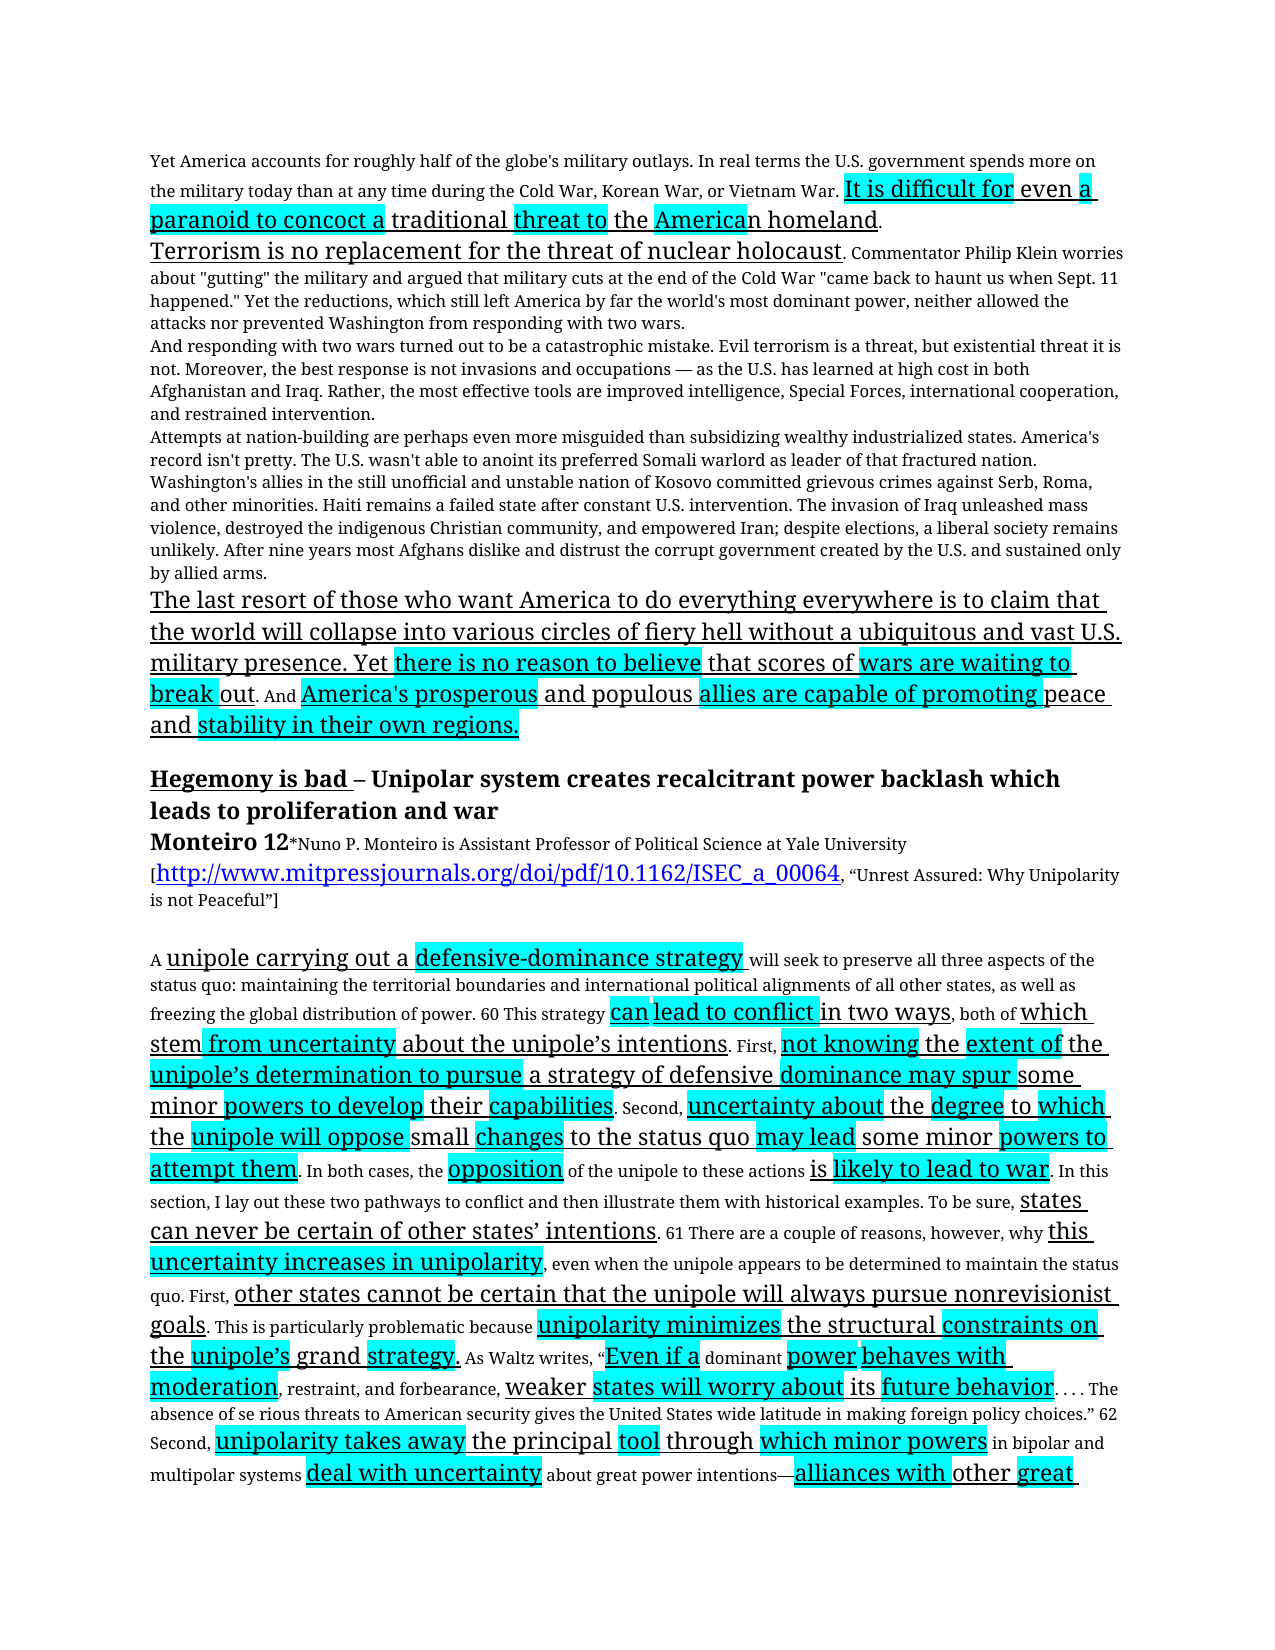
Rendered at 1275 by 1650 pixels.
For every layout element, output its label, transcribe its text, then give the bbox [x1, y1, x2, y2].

text Attempts at nation-building are perhaps even more misguided than subsidizing wealthy industrialized states. America's record isn't pretty. The U.S. wasn't able to anoint its preferred Somali warlord as leader of that fractured nation. Washington's allies in the still unofficial and unstable nation of Kosovo committed grievous crimes against Serb, Roma, and other minorities. Haiti remains a failed state after constant U.S. intervention. The invasion of Iraq unleashed mass violence, destroyed the indigenous Christian community, and empowered Iran; despite elections, a liberal society remains unlikely. After nine years most Afghans dislike and distrust the corrupt government created by the U.S. and sustained only by allied arms. [150, 425, 1125, 584]
text Yet America accounts for roughly half of the globe's military outlays. In real terms the U.S. government spends more on the military today than at any time during the Cold War, Korean War, or Vietnam War. It is difficult for even a paranoid to concoct a traditional threat to the American homeland. [150, 150, 1125, 235]
text And responding with two wars turned out to be a catastrophic mistake. Evil terrorism is a threat, but existential threat it is not. Moreover, the best response is not invasions and occupations — as the U.S. has learned at high cost in both Afghanistan and Iraq. Rather, the most effective tools are improved intelligence, Special Forces, international cooperation, and restrained intervention. [150, 334, 1125, 425]
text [150, 942, 1125, 1488]
text Monteiro 12*Nuno P. Monteiro is Assistant Professor of Political Science at Yale University [http://www.mitpressjournals.org/doi/pdf/10.1162/ISEC_a_00064, “Unrest Assured: Why Unipolarity is not Peaceful”] [150, 826, 1125, 911]
subtitle Hegemony is bad – Unipolar system creates recalcitrant power backlash which leads to proliferation and war [150, 763, 1125, 826]
text Terrorism is no replacement for the threat of nuclear holocaust. Commentator Philip Klein worries about "gutting" the military and argued that military cuts at the end of the Cold War "came back to haunt us when Sept. 11 happened." Yet the reductions, which still left America by far the world's most dominant power, neither allowed the attacks nor prevented Washington from responding with two wars. [150, 235, 1125, 334]
text The last resort of those who want America to do everything everywhere is to claim that the world will collapse into various circles of fiery hell without a ubiquitous and vast U.S. military presence. Yet there is no reason to believe that scores of wars are waiting to break out. And America's prosperous and populous allies are capable of promoting peace and stability in their own regions. [150, 584, 1125, 741]
